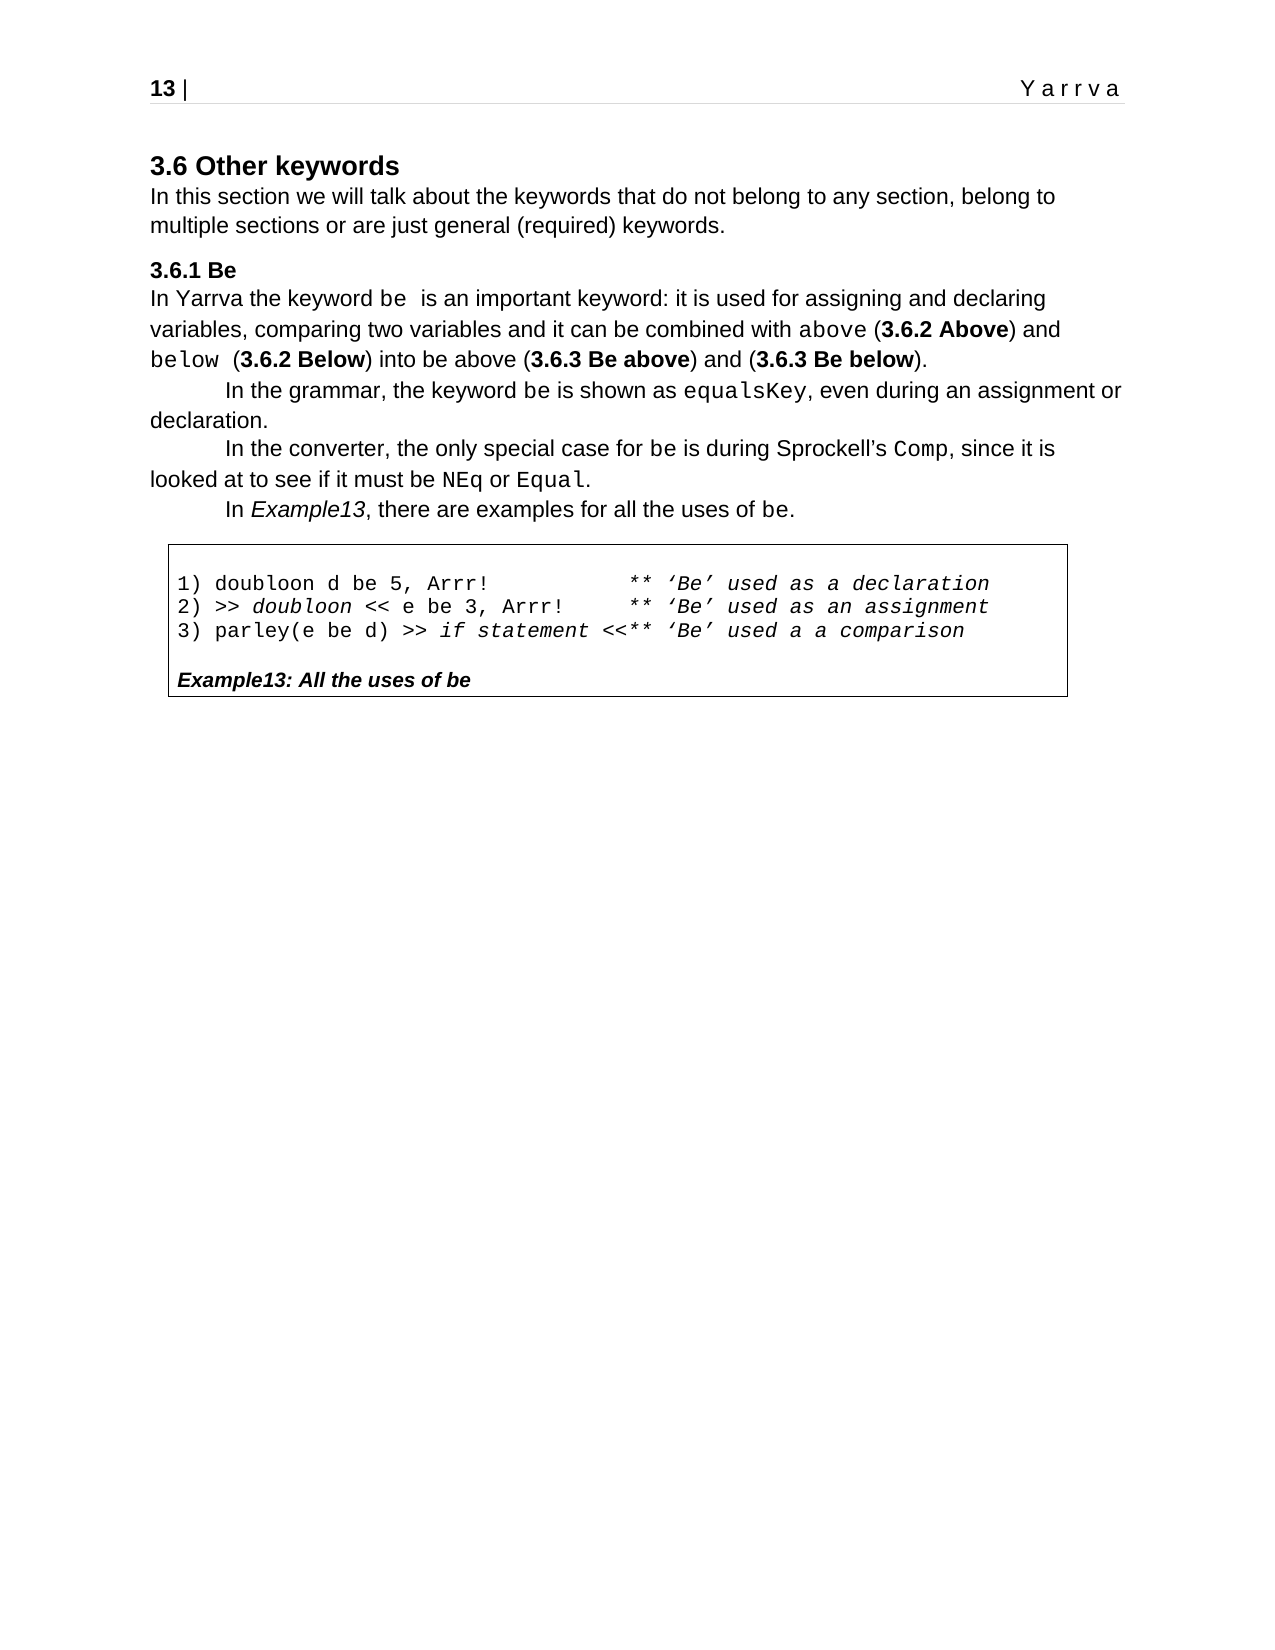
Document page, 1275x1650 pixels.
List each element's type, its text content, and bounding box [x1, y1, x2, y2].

text Example13: All the uses of be [169, 667, 1067, 693]
text 1) doubloon d be 5, Arrr! ** ‘Be’ used as a declaration 2) >> doubloon << e be 3, Arrr! ** ‘Be’ used as an assignment 3) parley(e be d) >> if statement <<** ‘Be’ used a a comparison [177, 573, 1058, 644]
text 3.6 Other keywords In this section we will talk about the keywords that do not belong to any section, belong to multiple sections or are just general (required) keywords. [150, 150, 1125, 238]
text 3.6.1 Be In Yarrva the keyword be is an important keyword: it is used for assigning and declaring variables, comparing two variables and it can be combined with above (3.6.2 Above) and below (3.6.2 Below) into be above (3.6.3 Be above) and (3.6.3 Be below). In the grammar, the keyword be is shown as equalsKey, even during an assignment or declaration. In the converter, the only special case for be is during Sprockell’s Comp, since it is looked at to see if it must be NEq or Equal. In Example13, there are examples for all the uses of be. [150, 257, 1125, 524]
